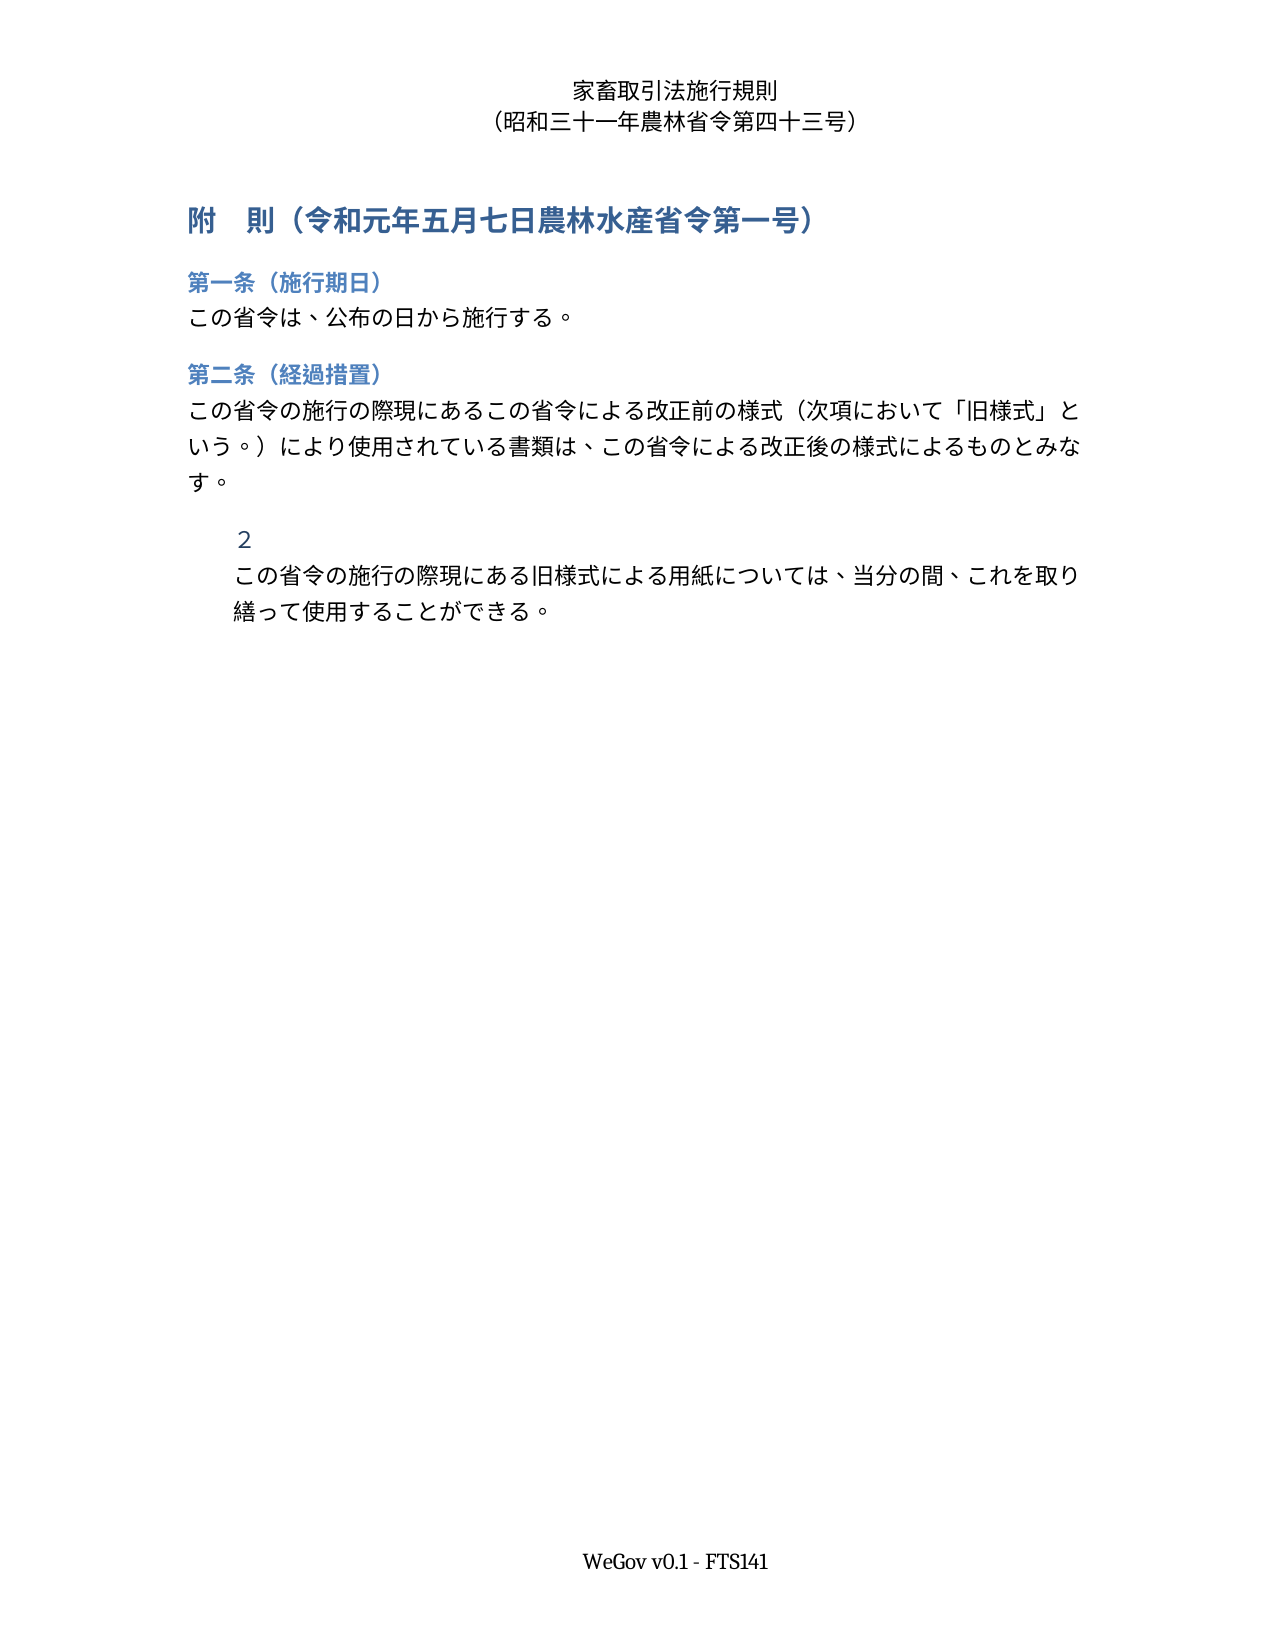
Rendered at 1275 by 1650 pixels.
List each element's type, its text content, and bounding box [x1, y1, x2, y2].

subtitle ２ [233, 524, 1087, 555]
text この省令の施行の際現にあるこの省令による改正前の様式（次項において「旧様式」という。）により使用されている書類は、この省令による改正後の様式によるものとみなす。 [187, 395, 1087, 498]
subtitle 附 則（令和元年五月七日農林水産省令第一号） [187, 200, 1087, 240]
text この省令の施行の際現にある旧様式による用紙については、当分の間、これを取り繕って使用することができる。 [233, 560, 1087, 627]
subtitle 第一条（施行期日） [187, 266, 1087, 298]
subtitle 第二条（経過措置） [187, 359, 1087, 390]
text この省令は、公布の日から施行する。 [187, 302, 1087, 334]
